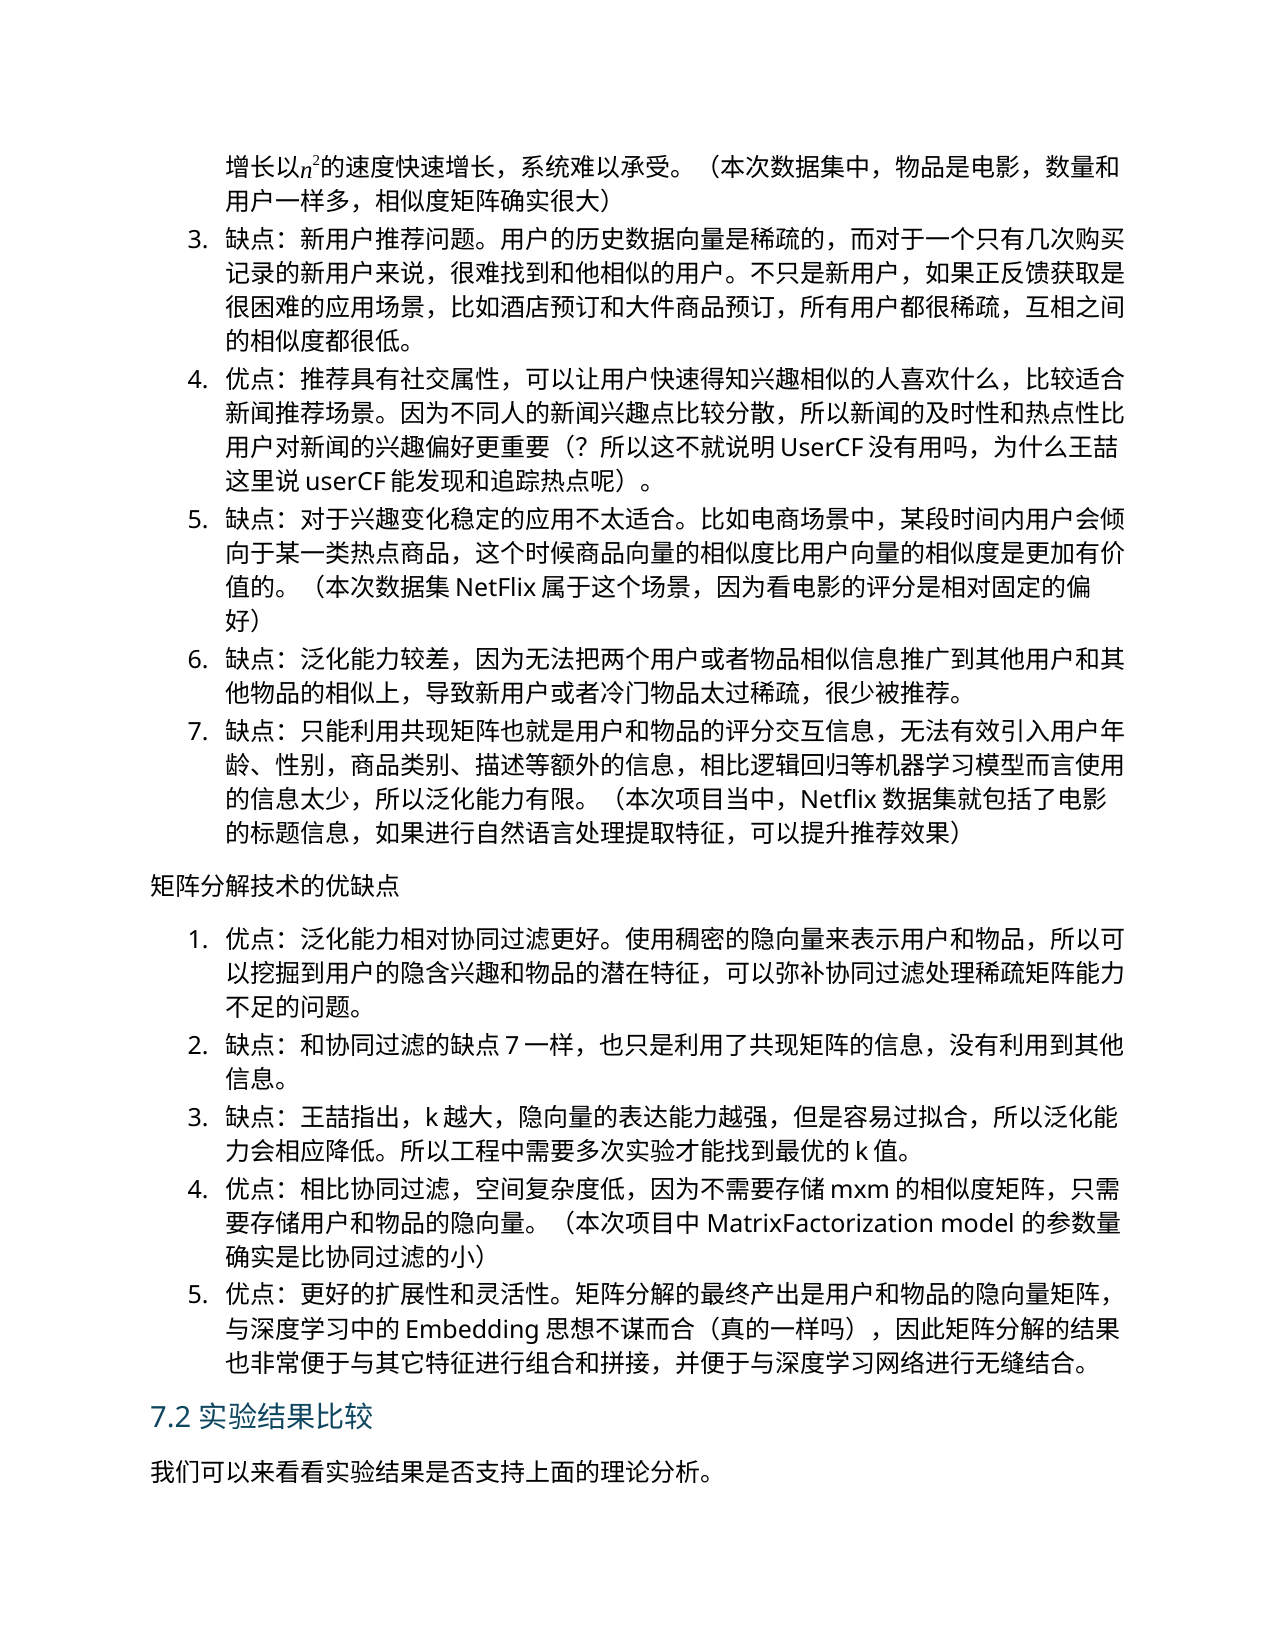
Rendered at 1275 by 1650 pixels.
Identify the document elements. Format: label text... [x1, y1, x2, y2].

text 我们可以来看看实验结果是否支持上面的理论分析。 [150, 1454, 1125, 1488]
list 缺点：和协同过滤的缺点7一样，也只是利用了共现矩阵的信息，没有利用到其他信息。 [187, 1027, 1125, 1096]
list 缺点：只能利用共现矩阵也就是用户和物品的评分交互信息，无法有效引入用户年龄、性别，商品类别、描述等额外的信息，相比逻辑回归等机器学习模型而言使用的信息太少，所以泛化能力有限。（本次项目当中，Netflix数据集就包括了电影的标题信息，如果进行自然语言处理提取特征，可以提升推荐效果） [187, 714, 1125, 850]
list 优点：更好的扩展性和灵活性。矩阵分解的最终产出是用户和物品的隐向量矩阵，与深度学习中的Embedding思想不谋而合（真的一样吗），因此矩阵分解的结果也非常便于与其它特征进行组合和拼接，并便于与深度学习网络进行无缝结合。 [187, 1277, 1125, 1379]
text 矩阵分解技术的优缺点 [150, 869, 1125, 903]
list 优点：泛化能力相对协同过滤更好。使用稠密的隐向量来表示用户和物品，所以可以挖掘到用户的隐含兴趣和物品的潜在特征，可以弥补协同过滤处理稀疏矩阵能力不足的问题。 [187, 922, 1125, 1024]
list 缺点：对于兴趣变化稳定的应用不太适合。比如电商场景中，某段时间内用户会倾向于某一类热点商品，这个时候商品向量的相似度比用户向量的相似度是更加有价值的。（本次数据集NetFlix属于这个场景，因为看电影的评分是相对固定的偏好） [187, 502, 1125, 638]
subtitle 7.2 实验结果比较 [150, 1396, 1125, 1436]
list 缺点：泛化能力较差，因为无法把两个用户或者物品相似信息推广到其他用户和其他物品的相似上，导致新用户或者冷门物品太过稀疏，很少被推荐。 [187, 642, 1125, 710]
list 缺点：新用户推荐问题。用户的历史数据向量是稀疏的，而对于一个只有几次购买记录的新用户来说，很难找到和他相似的用户。不只是新用户，如果正反馈获取是很困难的应用场景，比如酒店预订和大件商品预订，所有用户都很稀疏，互相之间的相似度都很低。 [187, 222, 1125, 358]
list 优点：推荐具有社交属性，可以让用户快速得知兴趣相似的人喜欢什么，比较适合新闻推荐场景。因为不同人的新闻兴趣点比较分散，所以新闻的及时性和热点性比用户对新闻的兴趣偏好更重要（？所以这不就说明UserCF没有用吗，为什么王喆这里说userCF能发现和追踪热点呢）。 [187, 362, 1125, 498]
list 优点：相比协同过滤，空间复杂度低，因为不需要存储mxm的相似度矩阵，只需要存储用户和物品的隐向量。（本次项目中 MatrixFactorization model 的参数量确实是比协同过滤的小） [187, 1171, 1125, 1273]
list 缺点：王喆指出，k越大，隐向量的表达能力越强，但是容易过拟合，所以泛化能力会相应降低。所以工程中需要多次实验才能找到最优的k值。 [187, 1099, 1125, 1167]
